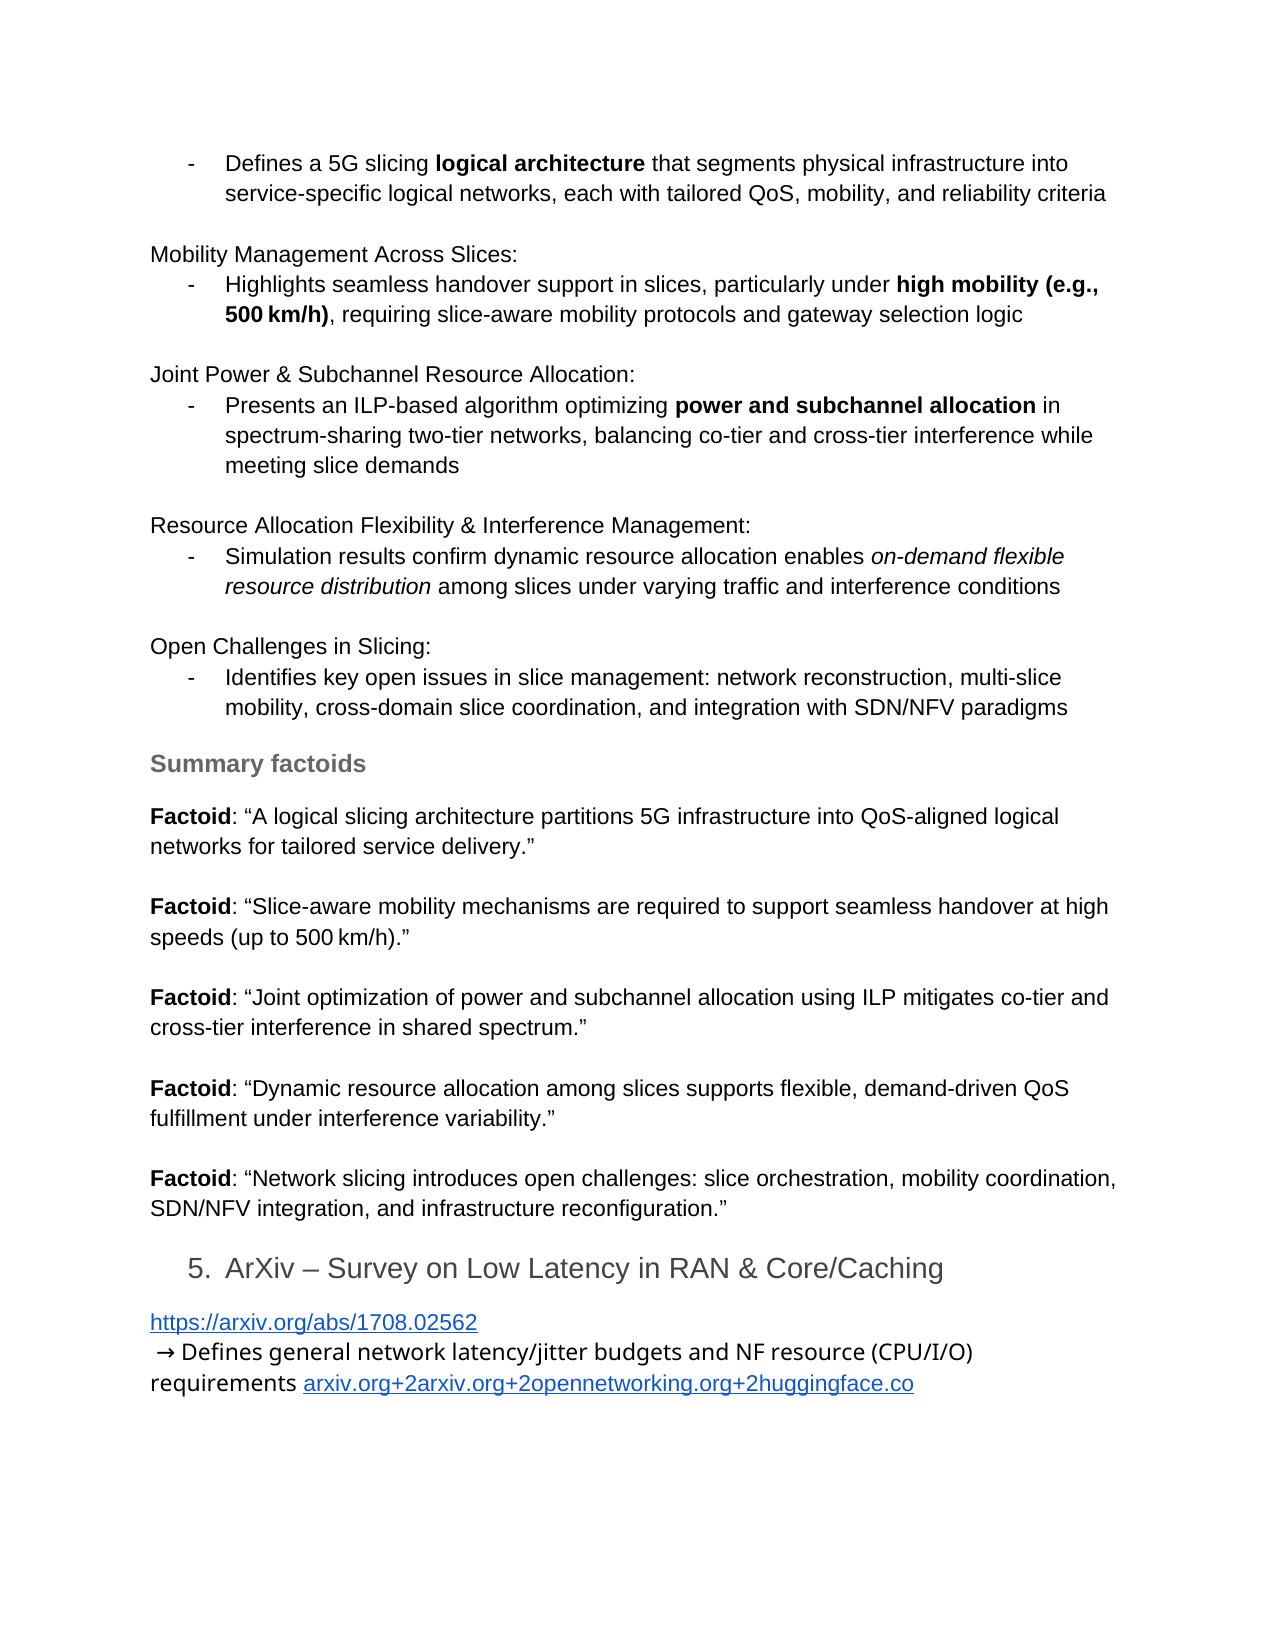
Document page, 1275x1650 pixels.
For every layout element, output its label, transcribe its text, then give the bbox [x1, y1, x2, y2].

text Factoid: “Joint optimization of power and subchannel allocation using ILP mitigates co-tier and cross-tier interference in shared spectrum.” [150, 984, 1125, 1071]
list Presents an ILP-based algorithm optimizing power and subchannel allocation in spectrum-sharing two-tier networks, balancing co-tier and cross-tier interference while meeting slice demands [187, 392, 1125, 478]
text Factoid: “Network slicing introduces open challenges: slice orchestration, mobility coordination, SDN/NFV integration, and infrastructure reconfiguration.” [150, 1165, 1125, 1222]
subtitle ArXiv – Survey on Low Latency in RAN & Core/Caching [187, 1251, 1125, 1284]
subtitle Summary factoids [150, 749, 1125, 778]
text https://arxiv.org/abs/1708.02562 → Defines general network latency/jitter budgets and NF resource (CPU/I/O) requirements arxiv.org+2arxiv.org+2opennetworking.org+2huggingface.co [150, 1309, 1125, 1424]
list Defines a 5G slicing logical architecture that segments physical infrastructure into service-specific logical networks, each with tailored QoS, mobility, and reliability criteria [187, 150, 1125, 207]
text Open Challenges in Slicing: [150, 633, 1125, 660]
text Mobility Management Across Slices: [150, 241, 1125, 267]
text Factoid: “A logical slicing architecture partitions 5G infrastructure into QoS-aligned logical networks for tailored service delivery.” [150, 803, 1125, 889]
text Factoid: “Slice-aware mobility mechanisms are required to support seamless handover at high speeds (up to 500 km/h).” [150, 893, 1125, 980]
list Simulation results confirm dynamic resource allocation enables on-demand flexible resource distribution among slices under varying traffic and interference conditions [187, 543, 1125, 599]
list Highlights seamless handover support in slices, particularly under high mobility (e.g., 500 km/h), requiring slice-aware mobility protocols and gateway selection logic [187, 271, 1125, 327]
text Resource Allocation Flexibility & Interference Management: [150, 512, 1125, 539]
text Factoid: “Dynamic resource allocation among slices supports flexible, demand-driven QoS fulfillment under interference variability.” [150, 1074, 1125, 1161]
list Identifies key open issues in slice management: network reconstruction, multi-slice mobility, cross-domain slice coordination, and integration with SDN/NFV paradigms [187, 663, 1125, 720]
text Joint Power & Subchannel Resource Allocation: [150, 361, 1125, 388]
